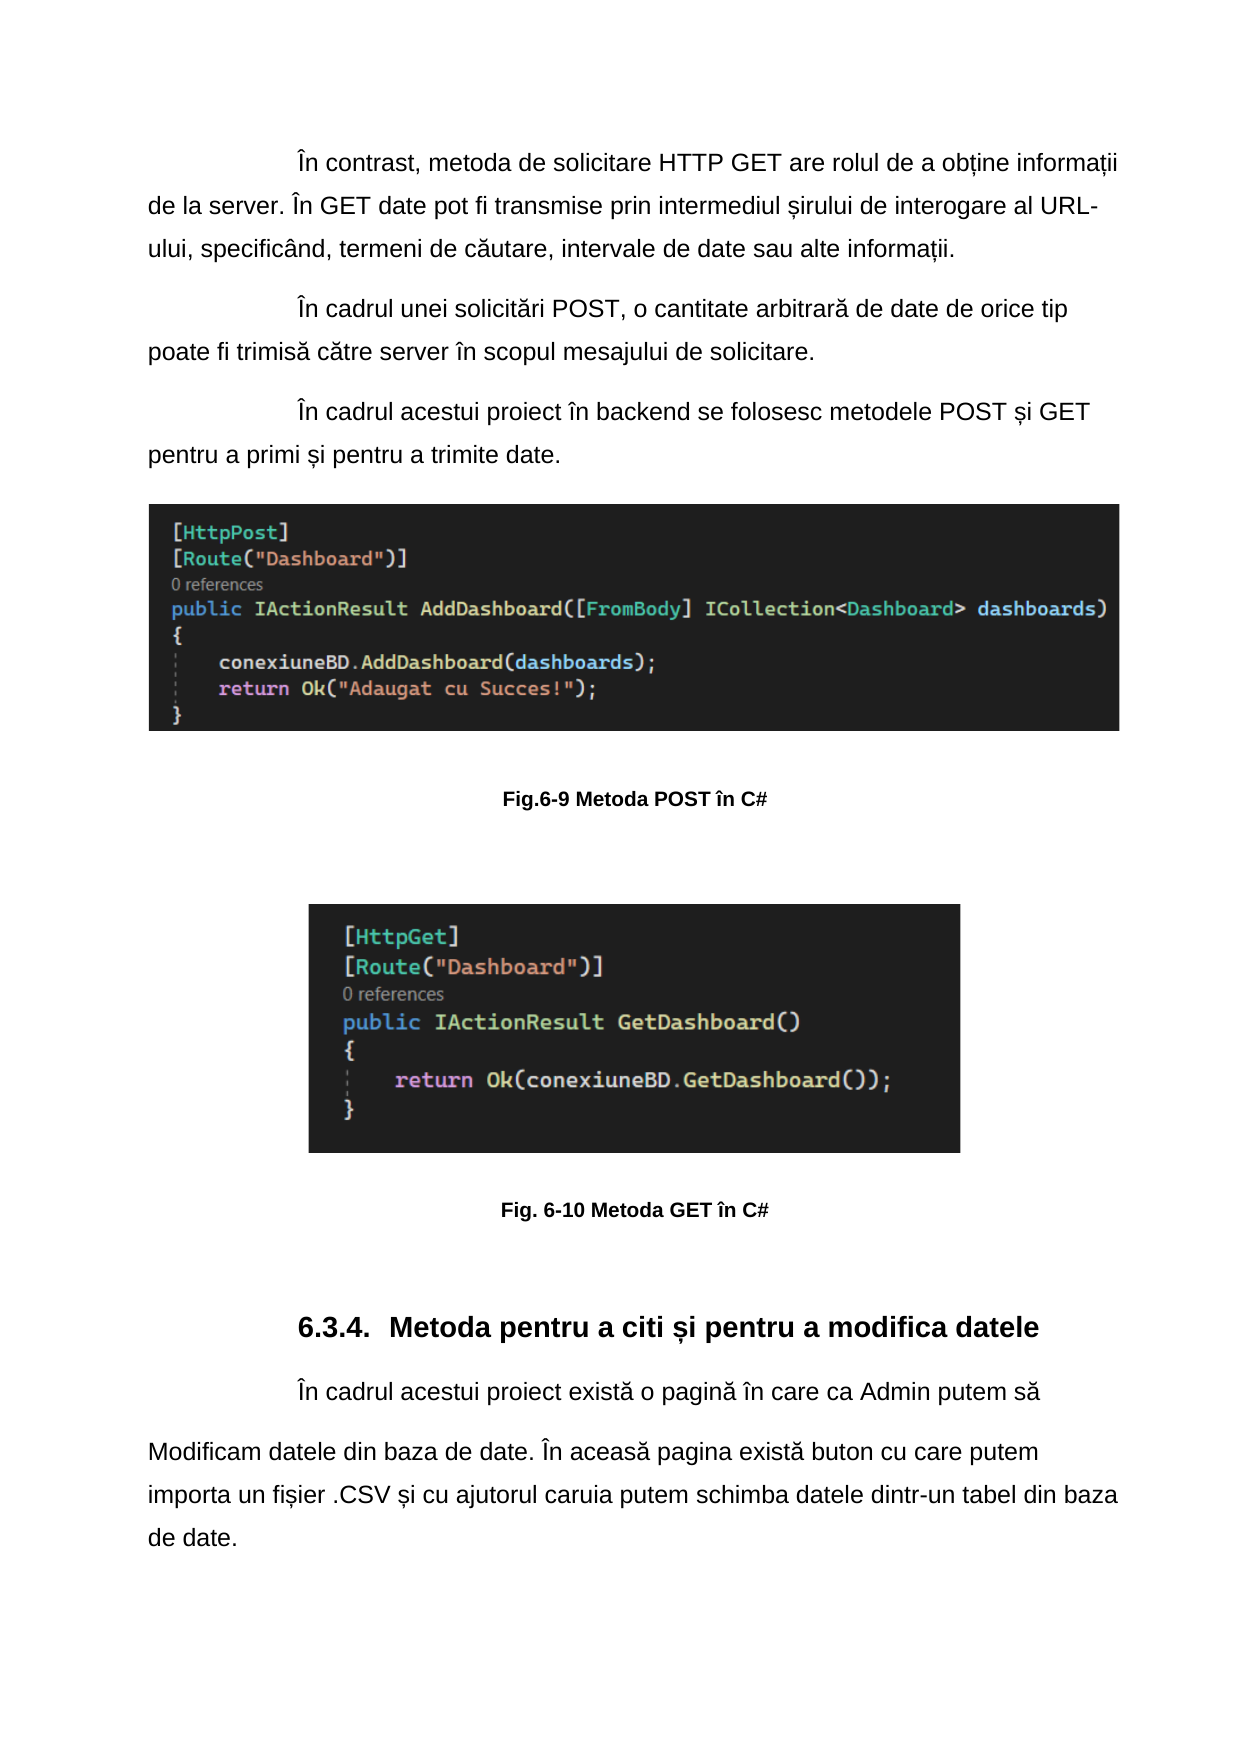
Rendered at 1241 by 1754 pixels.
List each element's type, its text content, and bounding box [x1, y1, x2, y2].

picture [307, 904, 960, 1152]
text Fig. 6-10 Metoda GET în C# [148, 1198, 1122, 1222]
list Metoda pentru a citi și pentru a modifica datele [298, 1310, 1122, 1344]
text În contrast, metoda de solicitare HTTP GET are rolul de a obține informații de la server. În GET date pot fi transmise prin intermediul șirului de interogare al URL-ului, specificând, termeni de căutare, intervale de date sau alte informații. [148, 148, 1122, 263]
text Modificam datele din baza de date. În aceasă pagina există buton cu care putem importa un fișier .CSV și cu ajutorul caruia putem schimba datele dintr-un tabel din baza de date. [148, 1437, 1122, 1552]
text În cadrul acestui proiect în backend se folosesc metodele POST și GET pentru a primi și pentru a trimite date. [148, 397, 1122, 468]
text În cadrul acestui proiect există o pagină în care ca Admin putem să [298, 1377, 1122, 1406]
text În cadrul unei solicitări POST, o cantitate arbitrară de date de orice tip poate fi trimisă către server în scopul mesajului de solicitare. [148, 294, 1122, 366]
picture [147, 504, 1119, 730]
